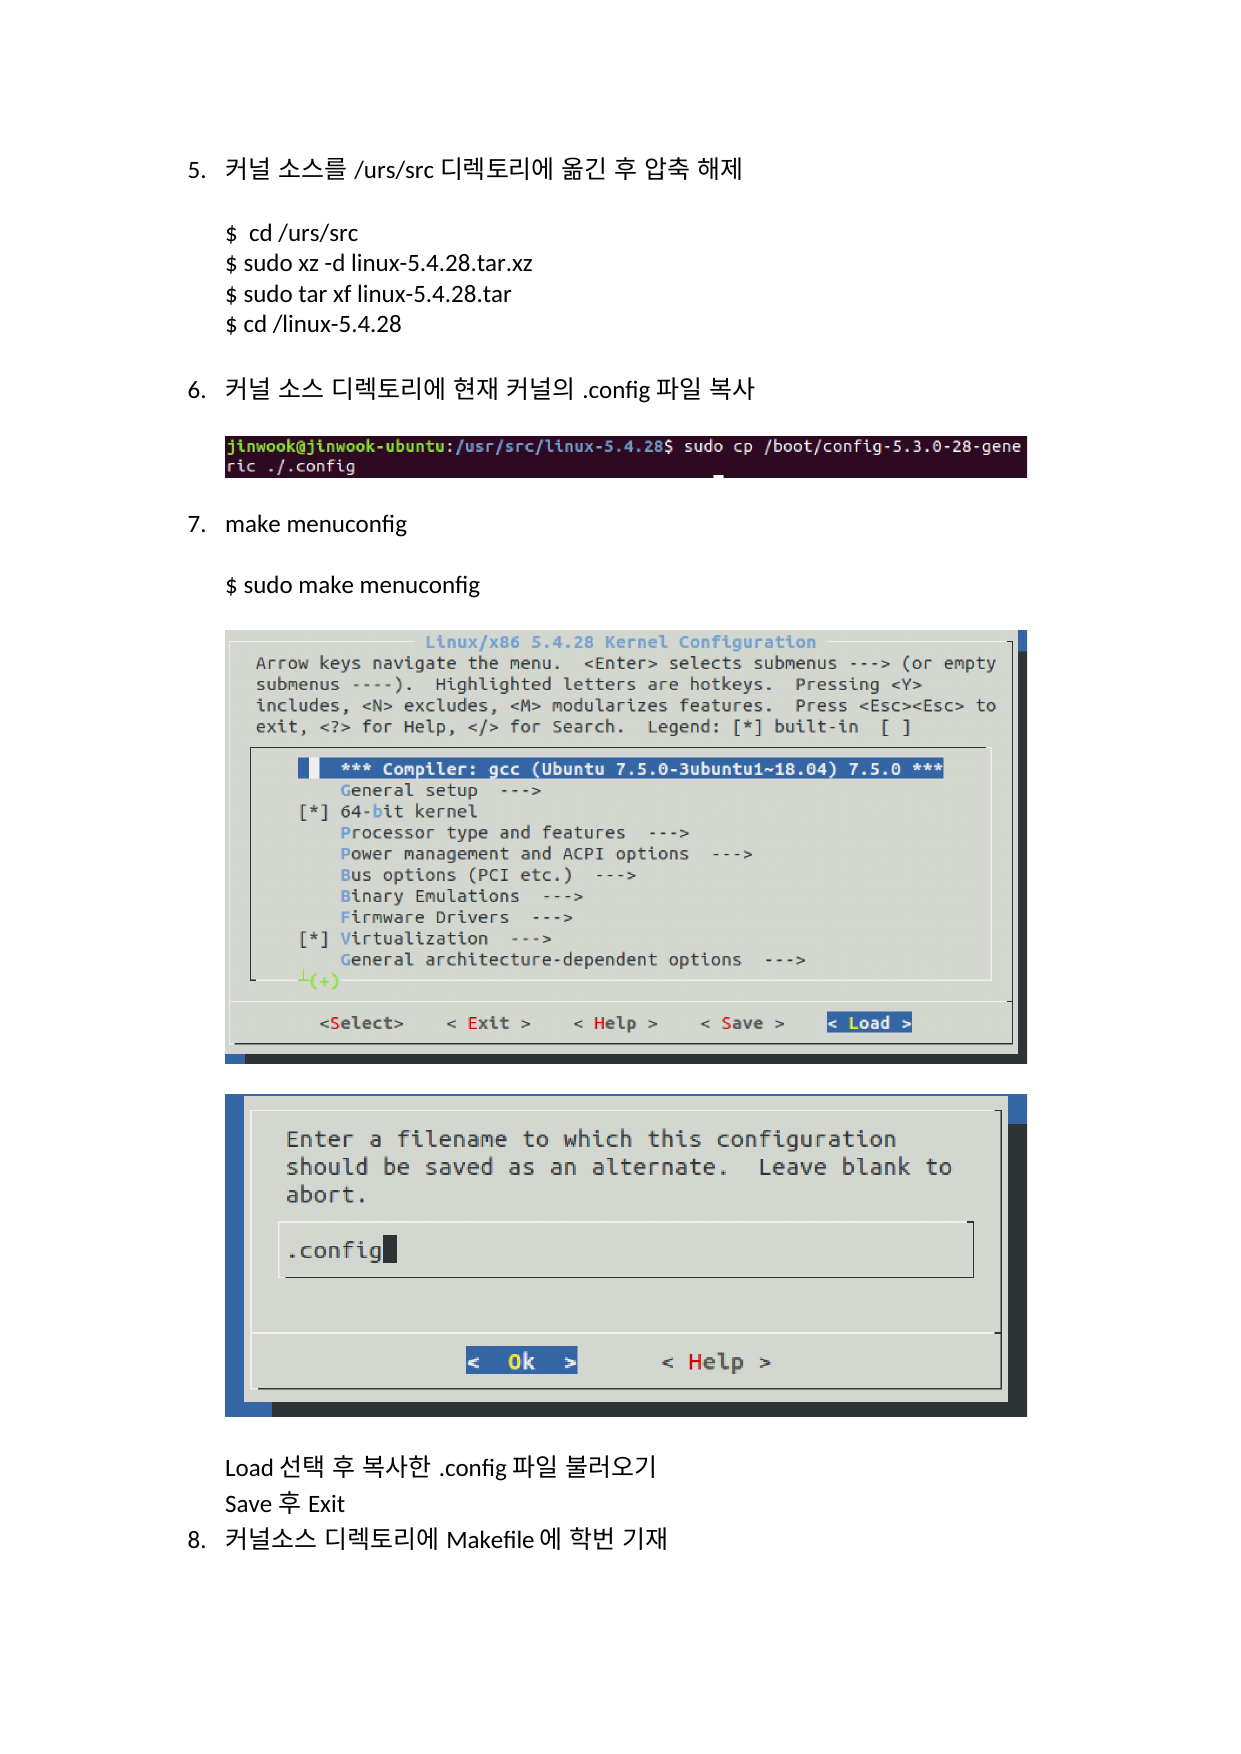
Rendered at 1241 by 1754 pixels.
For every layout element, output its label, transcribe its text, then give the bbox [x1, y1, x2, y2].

text $ cd /linux-5.4.28 [225, 308, 1090, 339]
picture [225, 630, 1028, 1064]
text Save 후 Exit [225, 1483, 1090, 1520]
text $ sudo make menuconfig [225, 569, 1090, 600]
picture [225, 436, 1028, 478]
text Load 선택 후 복사한 .config 파일 불러오기 [225, 1447, 1090, 1483]
list 커널 소스 디렉토리에 현재 커널의 .config 파일 복사 [187, 369, 1090, 406]
text $ cd /urs/src [225, 217, 1090, 247]
list 커널 소스를 /urs/src 디렉토리에 옮긴 후 압축 해제 [187, 150, 1090, 186]
picture [225, 1094, 1028, 1417]
list 커널소스 디렉토리에 Makefile에 학번 기재 [187, 1520, 1090, 1556]
text $ sudo tar xf linux-5.4.28.tar [225, 278, 1090, 308]
list make menuconfig [187, 508, 1090, 539]
text $ sudo xz -d linux-5.4.28.tar.xz [225, 247, 1090, 278]
